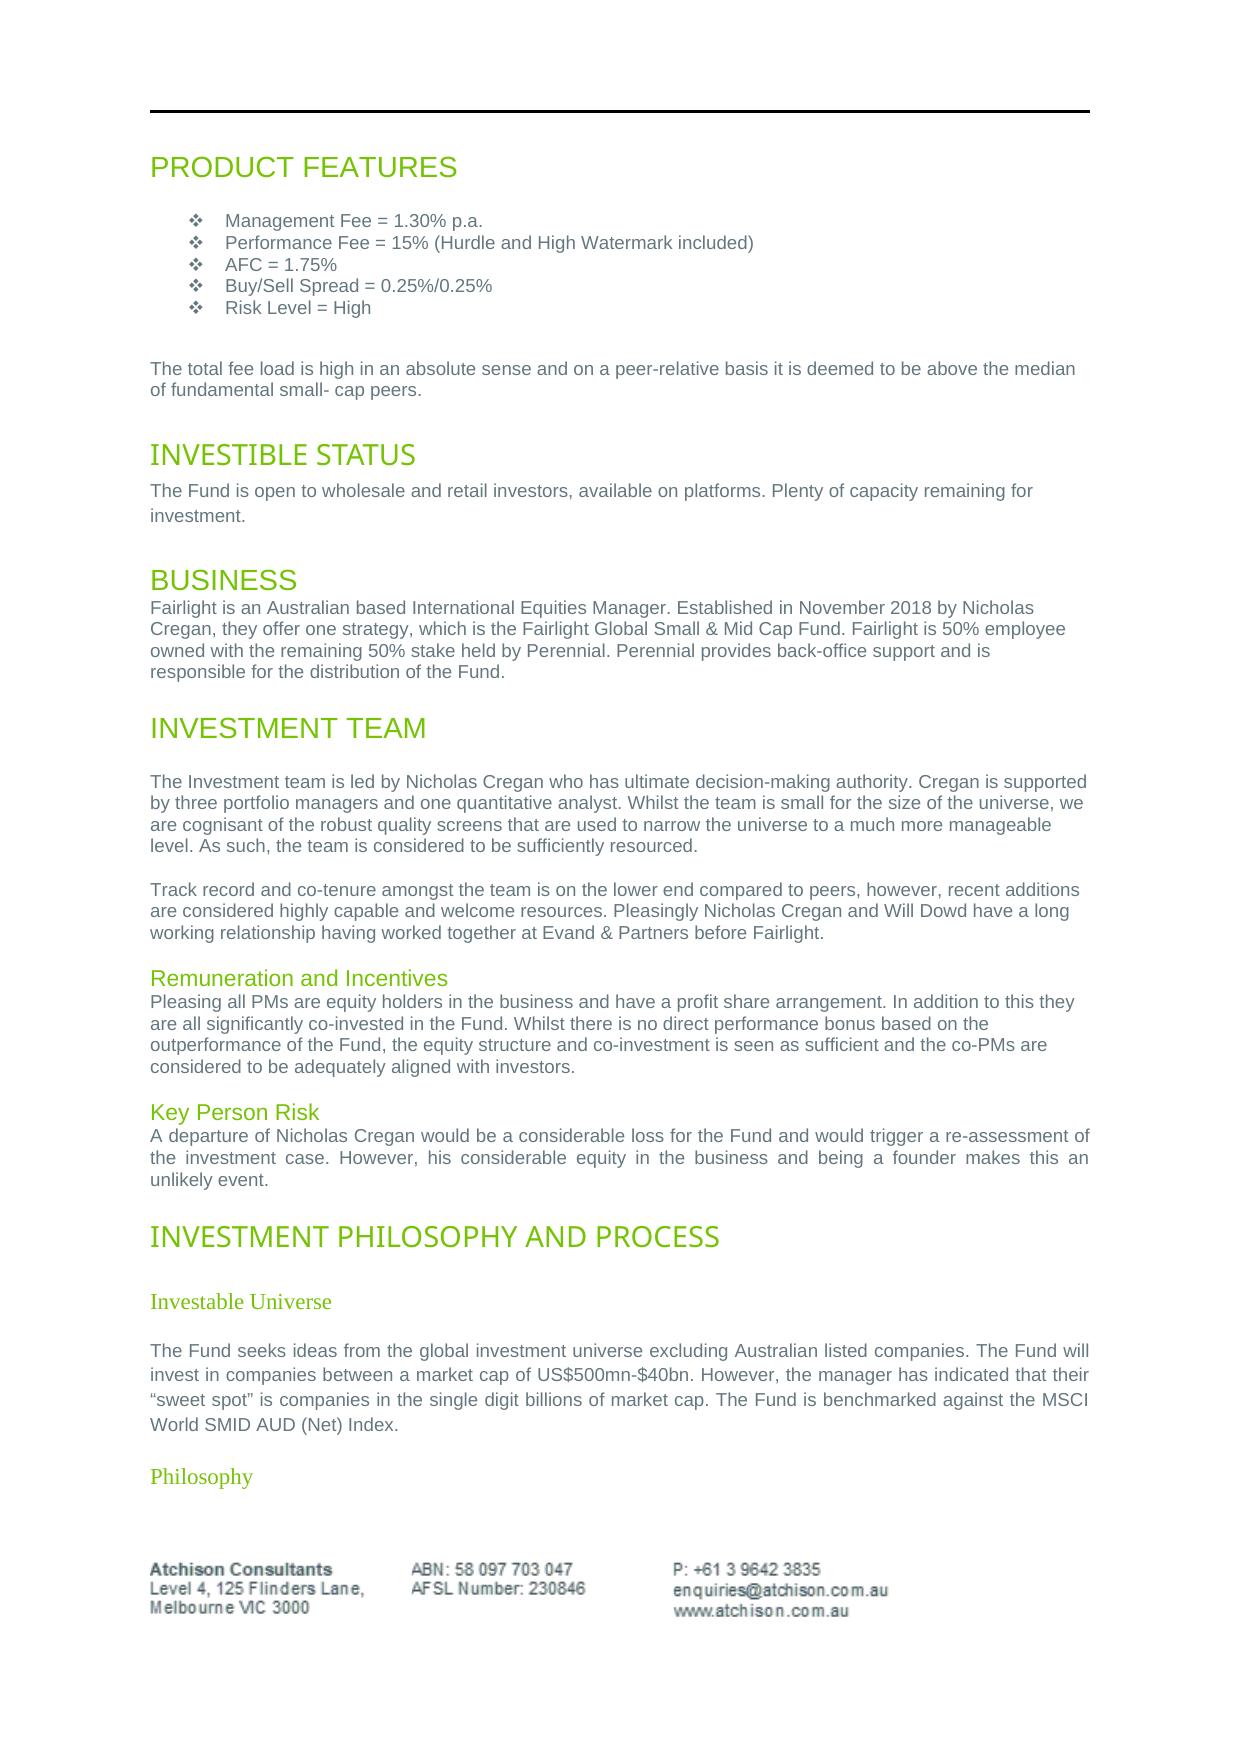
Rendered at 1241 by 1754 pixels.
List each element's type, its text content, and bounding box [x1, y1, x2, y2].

list AFC = 1.75% [187, 253, 1090, 275]
text The Fund seeks ideas from the global investment universe excluding Australian listed companies. The Fund will invest in companies between a market cap of US$500mn-$40bn. However, the manager has indicated that their “sweet spot” is companies in the single digit billions of market cap. The Fund is benchmarked against the MSCI World SMID AUD (Net) Index. [150, 1339, 1090, 1435]
text Fairlight is an Australian based International Equities Manager. Established in November 2018 by Nicholas Cregan, they offer one strategy, which is the Fairlight Global Small & Mid Cap Fund. Fairlight is 50% employee owned with the remaining 50% stake held by Perennial. Perennial provides back-office support and is responsible for the distribution of the Fund. [150, 597, 1090, 683]
text The total fee load is high in an absolute sense and on a peer-relative basis it is deemed to be above the median of fundamental small- cap peers. [150, 358, 1090, 401]
picture [150, 1560, 938, 1647]
text Philosophy [150, 1463, 1090, 1490]
text Investable Universe [150, 1288, 1090, 1314]
text Key Person Risk [150, 1099, 1090, 1125]
text Pleasing all PMs are equity holders in the business and have a profit share arrangement. In addition to this they are all significantly co-invested in the Fund. Whilst there is no direct performance bonus based on the outperformance of the Fund, the equity structure and co-investment is seen as sufficient and the co-PMs are considered to be adequately aligned with investors. [150, 991, 1090, 1077]
list Risk Level = High [187, 297, 1090, 318]
text INVESTMENT PHILOSOPHY AND PROCESS [150, 1216, 1090, 1256]
text Track record and co-tenure amongst the team is on the lower end compared to peers, however, recent additions are considered highly capable and welcome resources. Pleasingly Nicholas Cregan and Will Dowd have a long working relationship having worked together at Evand & Partners before Fairlight. [150, 878, 1090, 943]
text BUSINESS [150, 563, 1090, 597]
list Management Fee = 1.30% p.a. [187, 210, 1090, 232]
list Buy/Sell Spread = 0.25%/0.25% [187, 275, 1090, 297]
text INVESTIBLE STATUS [150, 434, 1090, 474]
text PRODUCT FEATURES [150, 150, 1090, 183]
text Remuneration and Incentives [150, 965, 1090, 991]
text INVESTMENT TEAM [150, 712, 1090, 745]
text A departure of Nicholas Cregan would be a considerable loss for the Fund and would trigger a re-assessment of the investment case. However, his considerable equity in the business and being a founder makes this an unlikely event. [150, 1125, 1090, 1190]
list Performance Fee = 15% (Hurdle and High Watermark included) [187, 232, 1090, 253]
text The Investment team is led by Nicholas Cregan who has ultimate decision-making authority. Cregan is supported by three portfolio managers and one quantitative analyst. Whilst the team is small for the size of the universe, we are cognisant of the robust quality screens that are used to narrow the universe to a much more manageable level. As such, the team is considered to be sufficiently resourced. [150, 771, 1090, 857]
text The Fund is open to wholesale and retail investors, available on platforms. Plenty of capacity remaining for investment. [150, 480, 1090, 526]
